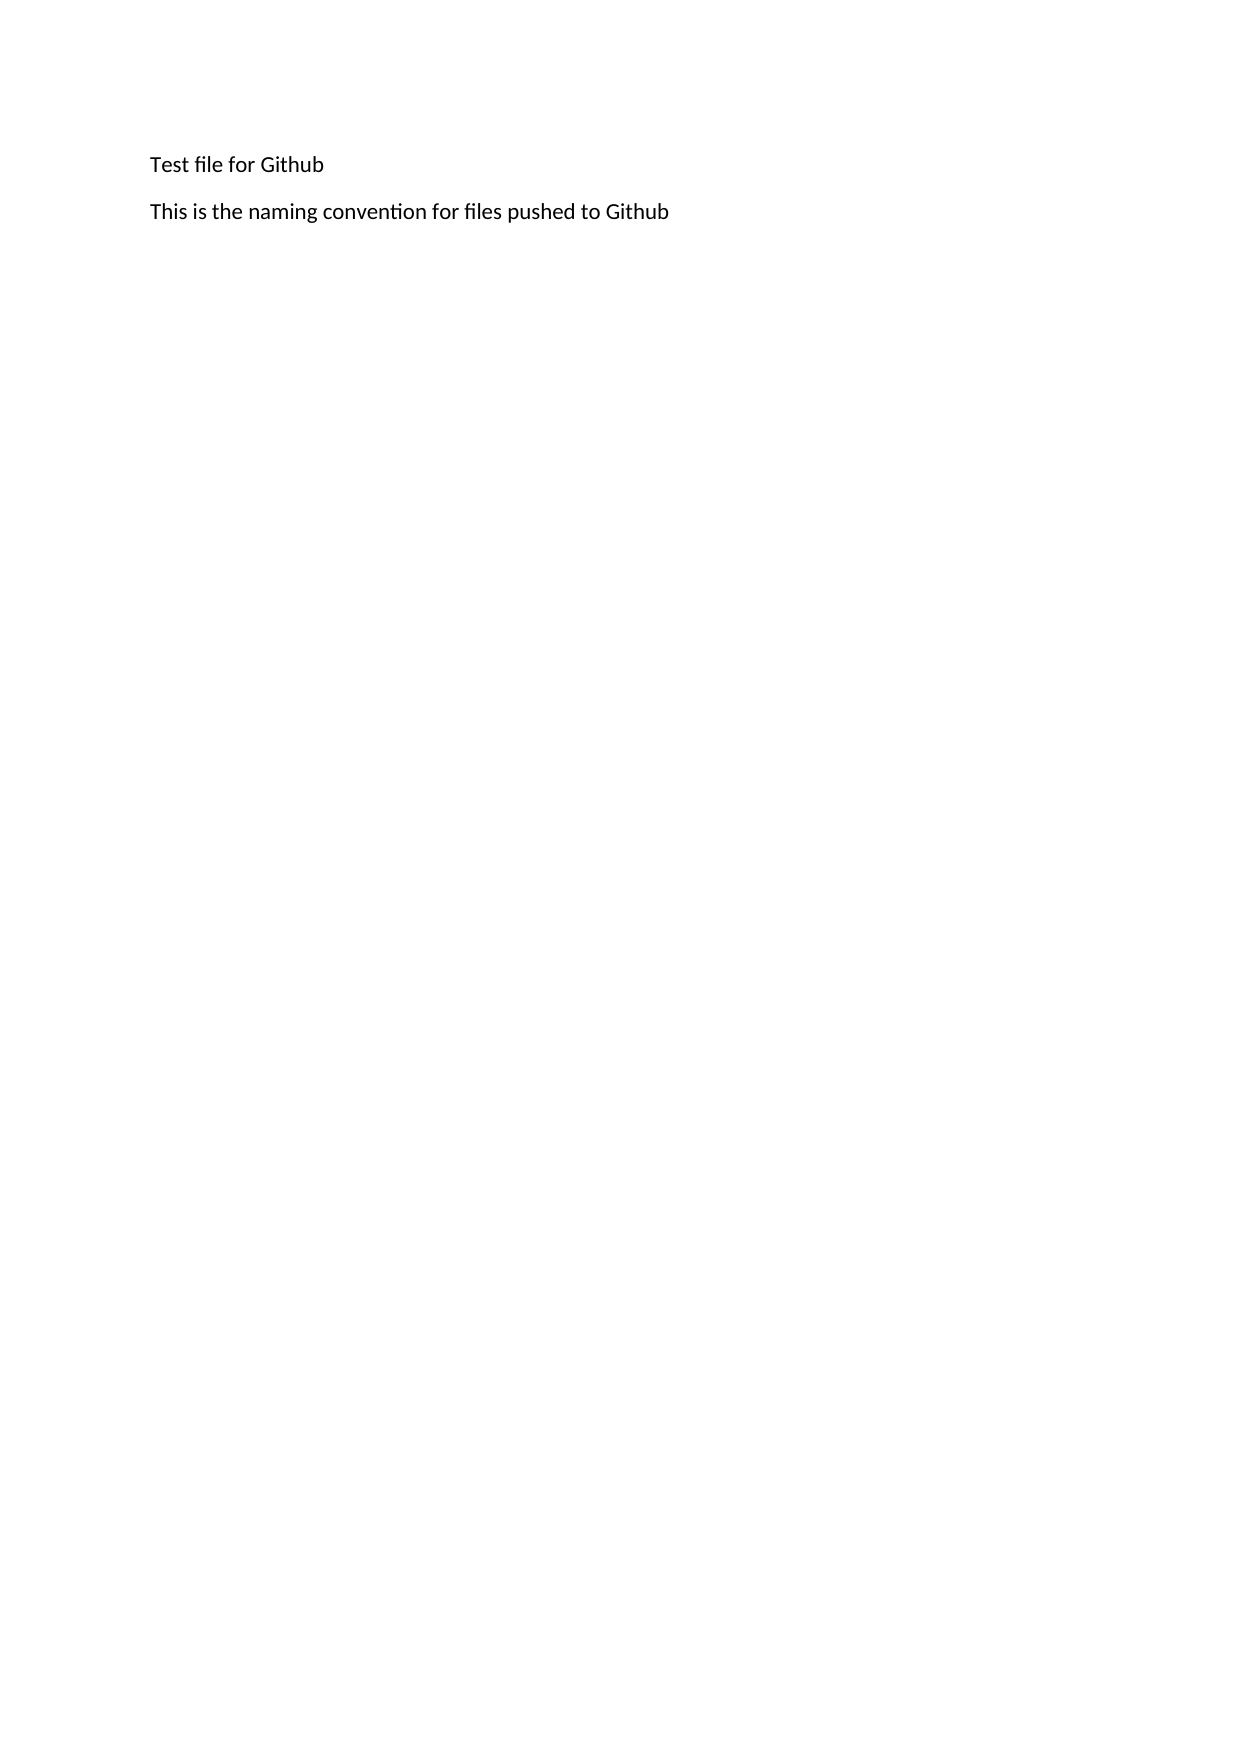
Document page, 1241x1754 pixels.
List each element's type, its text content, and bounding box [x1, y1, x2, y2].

text Test file for Github [150, 150, 1090, 178]
text This is the naming convention for files pushed to Github [150, 197, 1090, 225]
